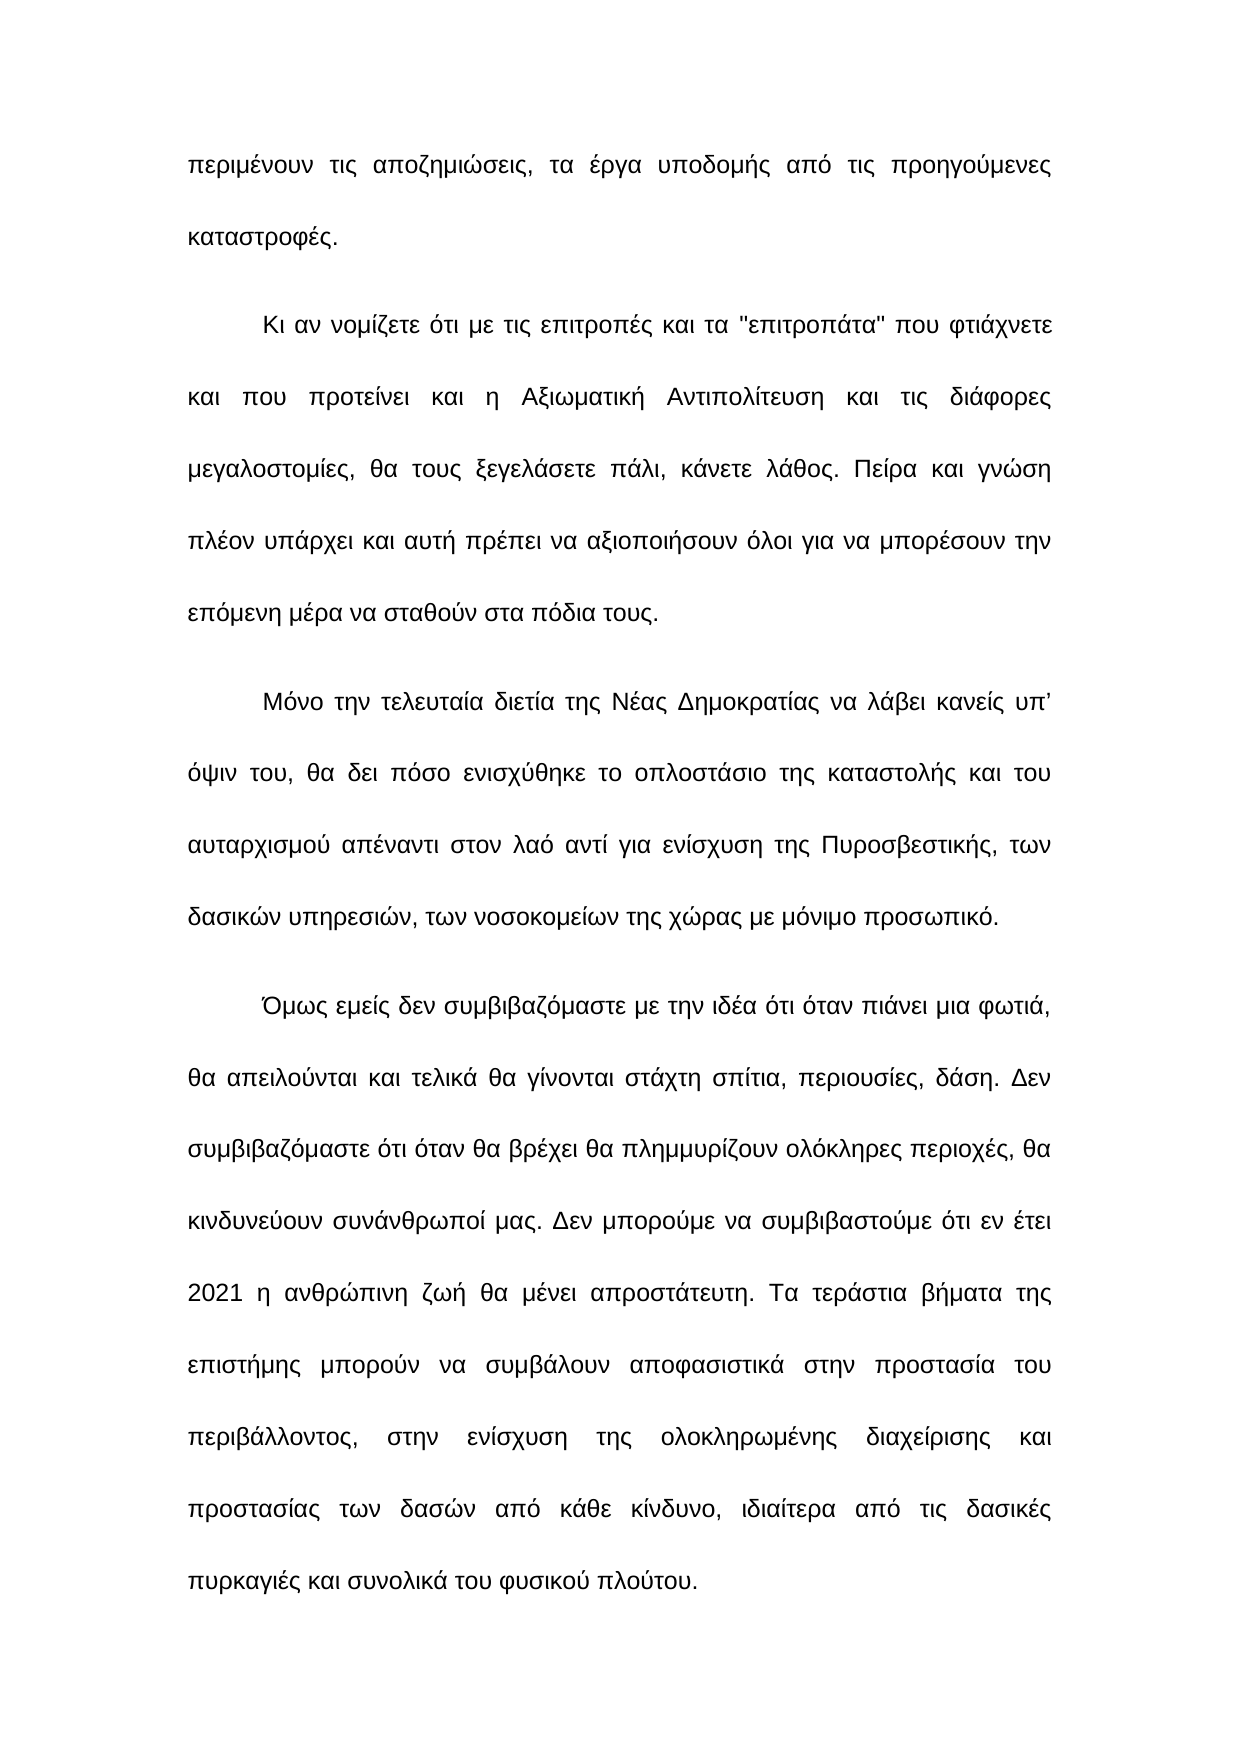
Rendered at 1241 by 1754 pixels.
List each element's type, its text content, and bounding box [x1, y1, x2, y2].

text Κι αν νομίζετε ότι με τις επιτροπές και τα "επιτροπάτα" που φτιάχνετε και που προτείνει και η Αξιωματική Αντιπολίτευση και τις διάφορες μεγαλοστομίες, θα τους ξεγελάσετε πάλι, κάνετε λάθος. Πείρα και γνώση πλέον υπάρχει και αυτή πρέπει να αξιοποιήσουν όλοι για να μπορέσουν την επόμενη μέρα να σταθούν στα πόδια τους. [187, 310, 1053, 627]
text Μόνο την τελευταία διετία της Νέας Δημοκρατίας να λάβει κανείς υπ’ όψιν του, θα δει πόσο ενισχύθηκε το οπλοστάσιο της καταστολής και του αυταρχισμού απέναντι στον λαό αντί για ενίσχυση της Πυροσβεστικής, των δασικών υπηρεσιών, των νοσοκομείων της χώρας με μόνιμο προσωπικό. [187, 686, 1053, 931]
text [187, 150, 1053, 251]
text Όμως εμείς δεν συμβιβαζόμαστε με την ιδέα ότι όταν πιάνει μια φωτιά, θα απειλούνται και τελικά θα γίνονται στάχτη σπίτια, περιουσίες, δάση. Δεν συμβιβαζόμαστε ότι όταν θα βρέχει θα πλημμυρίζουν ολόκληρες περιοχές, θα κινδυνεύουν συνάνθρωποί μας. Δεν μπορούμε να συμβιβαστούμε ότι εν έτει 2021 η ανθρώπινη ζωή θα μένει απροστάτευτη. Τα τεράστια βήματα της επιστήμης μπορούν να συμβάλουν αποφασιστικά στην προστασία του περιβάλλοντος, στην ενίσχυση της ολοκληρωμένης διαχείρισης και προστασίας των δασών από κάθε κίνδυνο, ιδιαίτερα από τις δασικές πυρκαγιές και συνολικά του φυσικού πλούτου. [187, 991, 1053, 1594]
